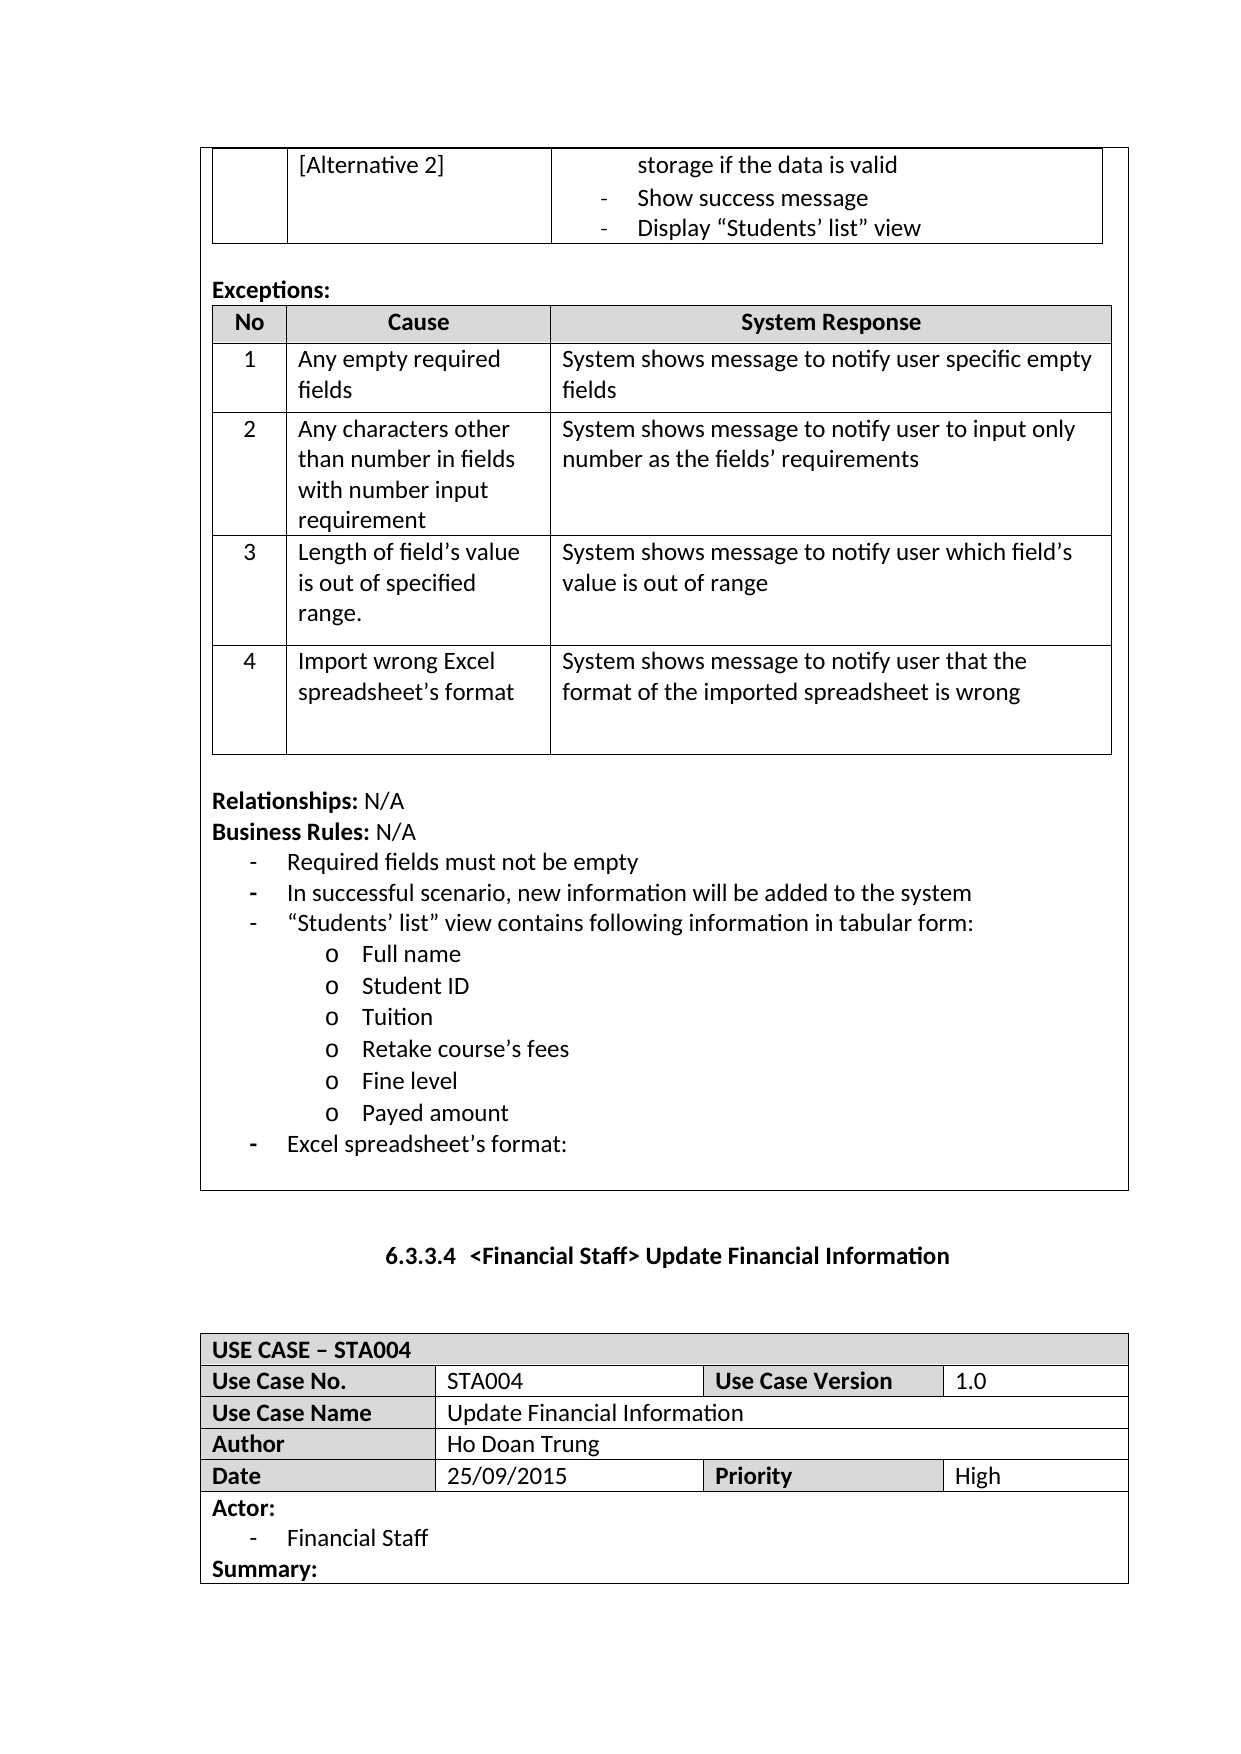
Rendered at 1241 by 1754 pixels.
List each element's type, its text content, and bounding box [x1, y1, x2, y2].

table_cell Date [201, 1460, 435, 1491]
table_cell Priority [704, 1460, 943, 1491]
table_cell STA004 [436, 1366, 703, 1396]
table_cell 25/09/2015 [436, 1460, 703, 1491]
table_cell Use Case No. [201, 1366, 435, 1396]
table_cell High [944, 1460, 1128, 1491]
table_header USE CASE – STA004 [201, 1334, 1128, 1364]
table_cell Update Financial Information [436, 1397, 1128, 1428]
subtitle <Financial Staff> Update Financial Information [385, 1240, 1122, 1271]
table_cell Author [201, 1429, 435, 1459]
table_cell Ho Doan Trung [436, 1429, 1128, 1459]
table_cell 1.0 [944, 1366, 1128, 1396]
table_cell Use Case Version [704, 1366, 943, 1396]
table_cell Use Case Name [201, 1397, 435, 1428]
